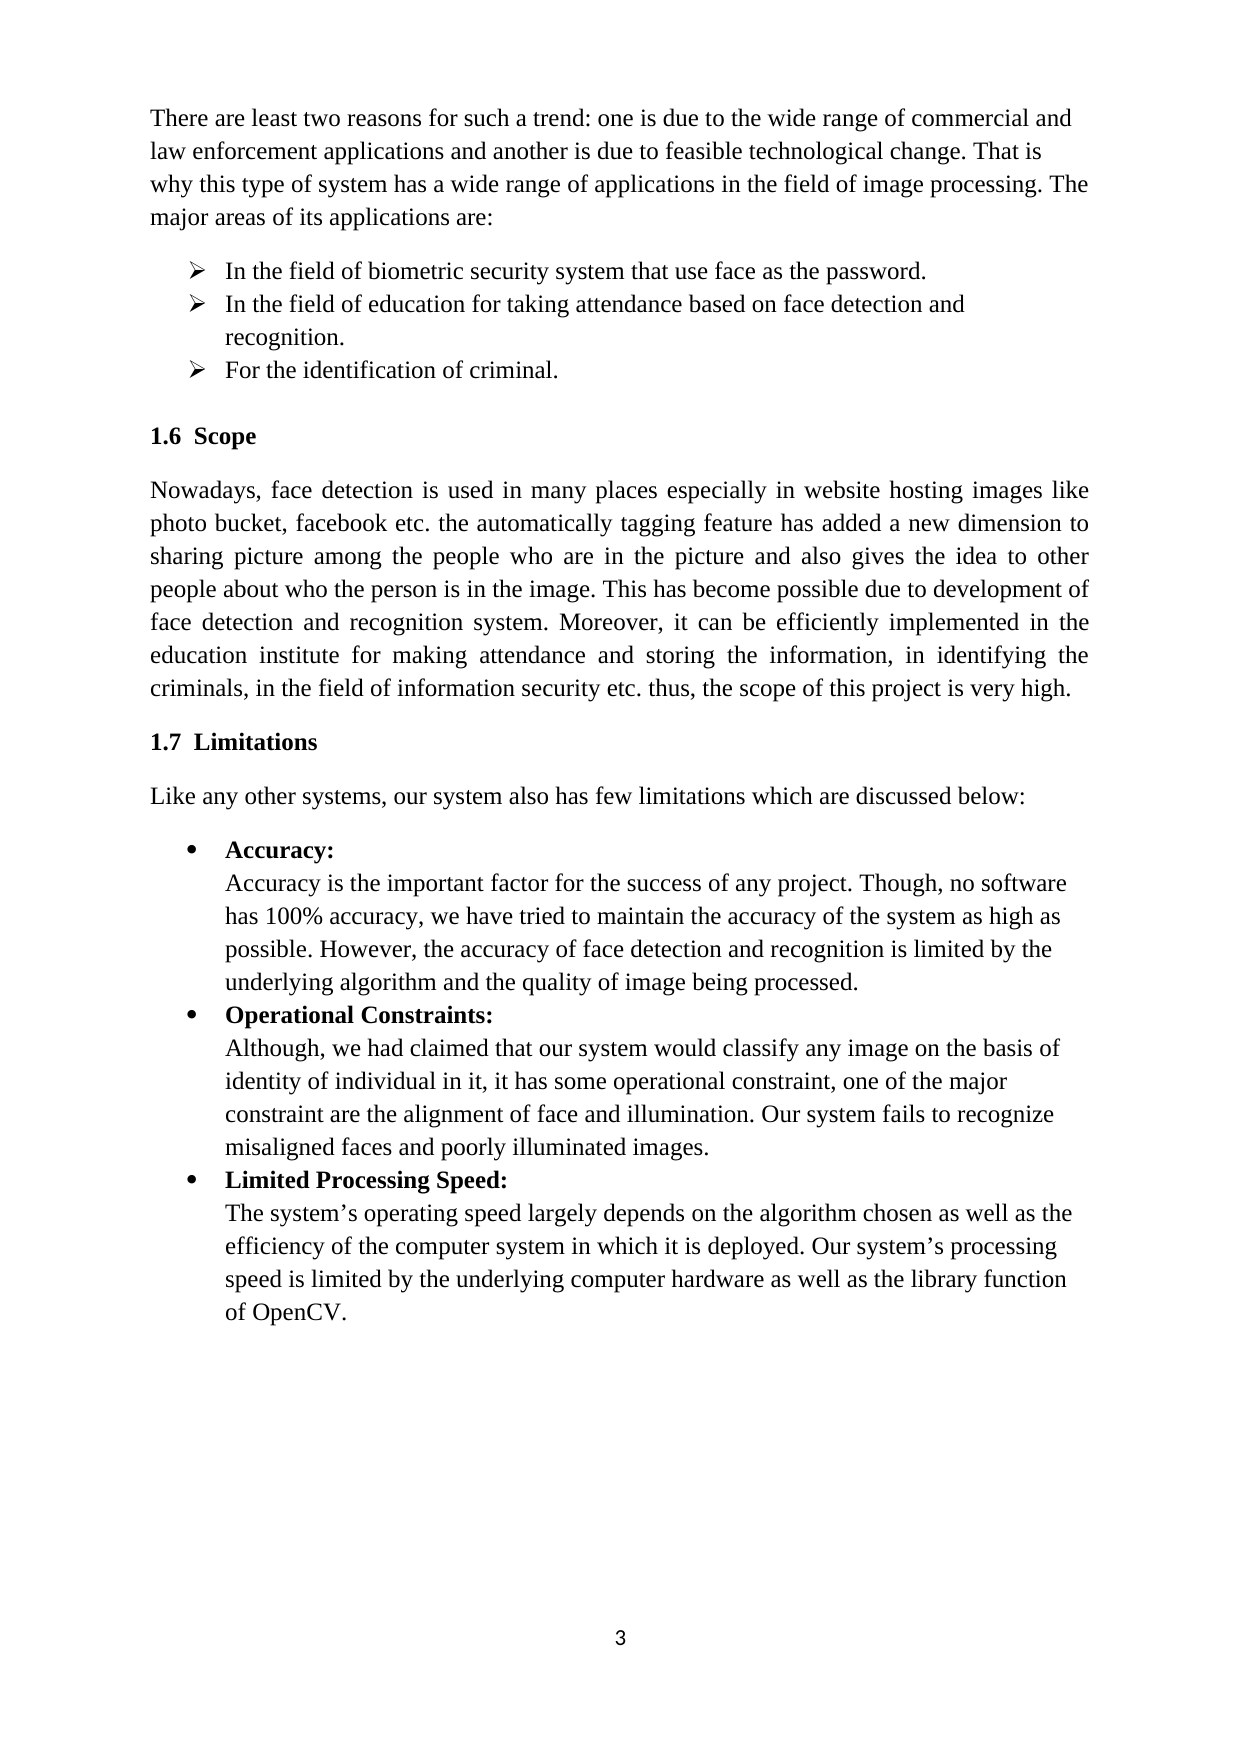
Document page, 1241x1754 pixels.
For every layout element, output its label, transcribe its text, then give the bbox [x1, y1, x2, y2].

list Although, we had claimed that our system would classify any image on the basis of identity of individual in it, it has some operational constraint, one of the major constraint are the alignment of face and illumination. Our system fails to recognize misaligned faces and poorly illuminated images. [225, 1033, 1090, 1161]
list Limitations [150, 727, 1090, 756]
list Operational Constraints: [187, 1000, 1090, 1029]
list In the field of education for taking attendance based on face detection and recognition. [187, 289, 1090, 351]
list Accuracy: Accuracy is the important factor for the success of any project. Though, no software has 100% accuracy, we have tried to maintain the accuracy of the system as high as possible. However, the accuracy of face detection and recognition is limited by the underlying algorithm and the quality of image being processed. [187, 835, 1090, 996]
text There are least two reasons for such a trend: one is due to the wide range of commercial and law enforcement applications and another is due to feasible technological change. That is why this type of system has a wide range of applications in the field of image processing. The major areas of its applications are: [150, 103, 1090, 231]
text Nowadays, face detection is used in many places especially in website hosting images like photo bucket, facebook etc. the automatically tagging feature has added a new dimension to sharing picture among the people who are in the picture and also gives the idea to other people about who the person is in the image. This has become possible due to development of face detection and recognition system. Moreover, it can be efficiently implemented in the education institute for making attendance and storing the information, in identifying the criminals, in the field of information security etc. thus, the scope of this project is very high. [150, 475, 1090, 702]
list Scope [150, 421, 1090, 450]
list In the field of biometric security system that use face as the password. [187, 256, 1090, 285]
list For the identification of criminal. [187, 355, 1090, 384]
list Limited Processing Speed: [187, 1165, 1090, 1194]
list The system’s operating speed largely depends on the algorithm chosen as well as the efficiency of the computer system in which it is deployed. Our system’s processing speed is limited by the underlying computer hardware as well as the library function of OpenCV. [225, 1198, 1090, 1358]
text Like any other systems, our system also has few limitations which are discussed below: [150, 781, 1090, 810]
